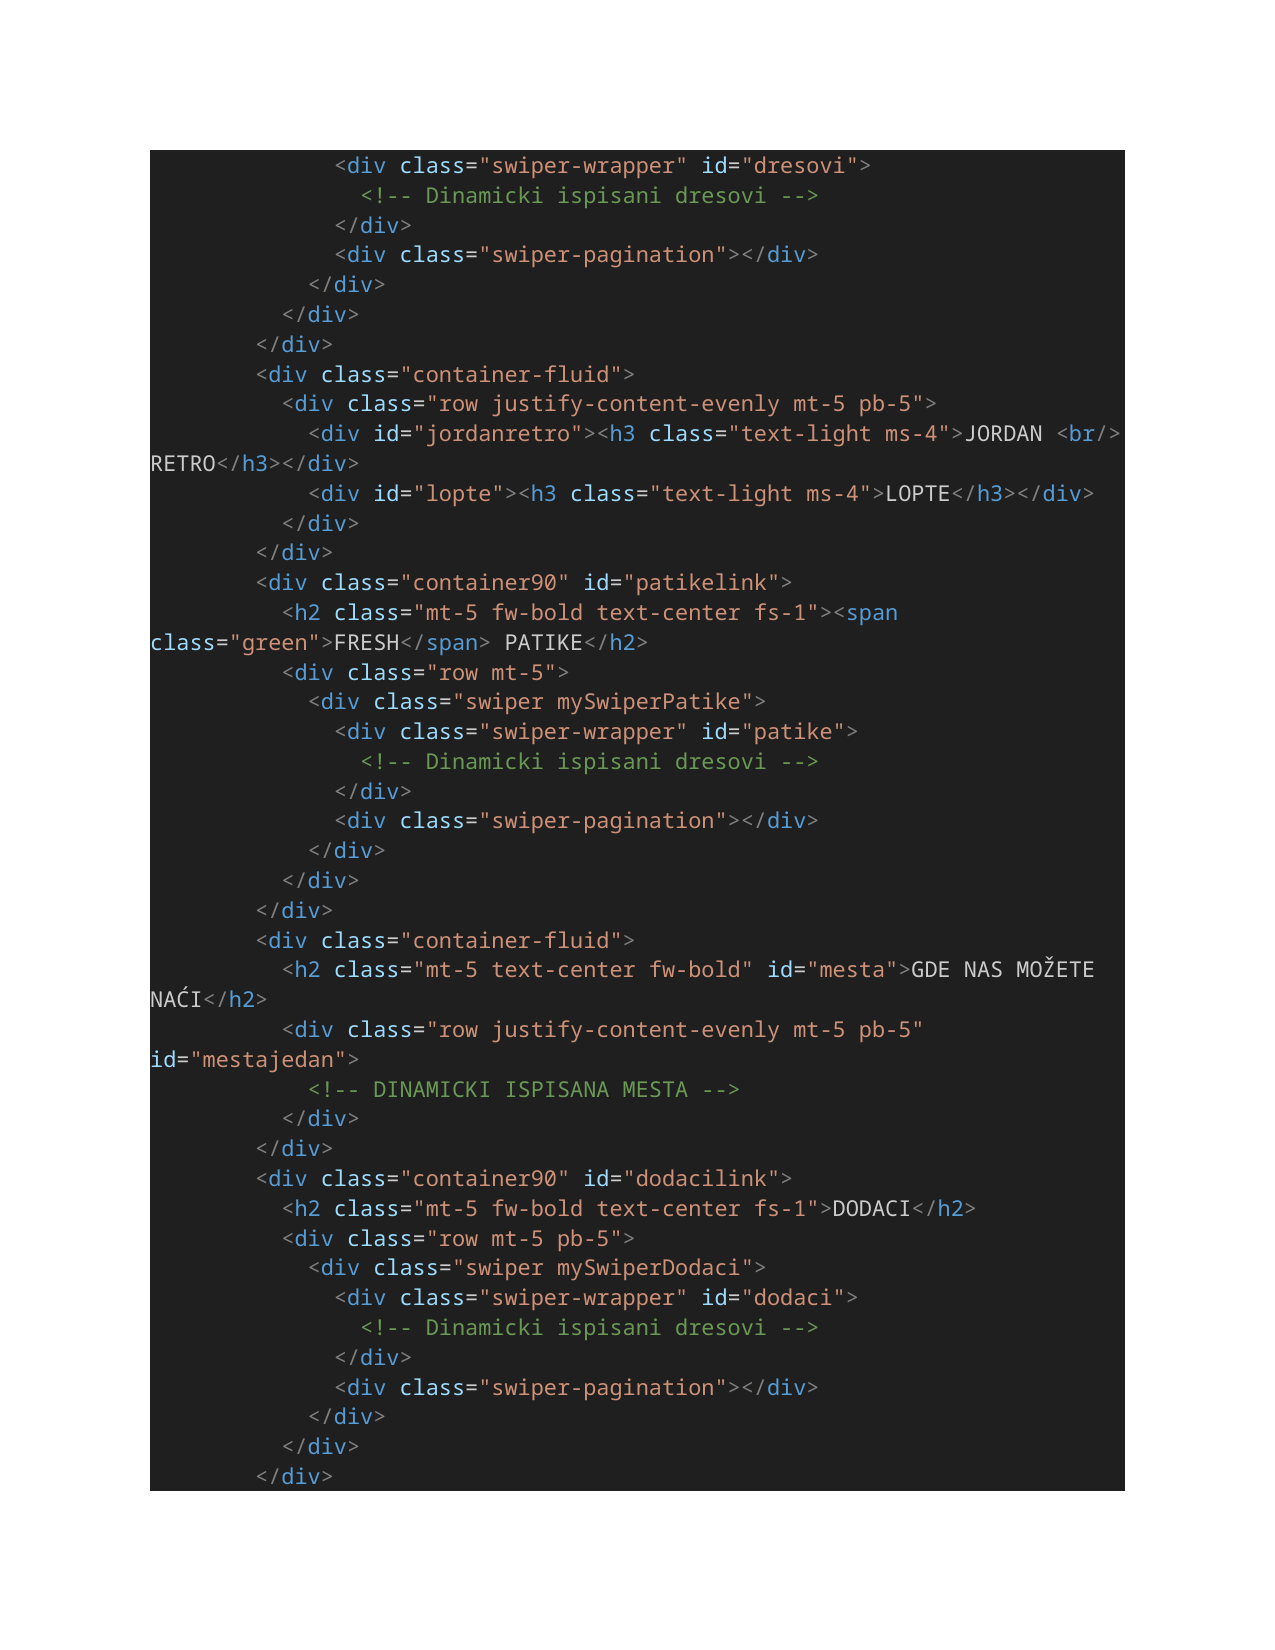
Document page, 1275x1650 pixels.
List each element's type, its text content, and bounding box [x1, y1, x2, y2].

text <div class="row mt-5 pb-5"> [150, 1222, 1125, 1252]
text <!-- Dinamicki ispisani dresovi --> [150, 1312, 1125, 1342]
text <div class="swiper mySwiperPatike"> [150, 686, 1125, 716]
text <h2 class="mt-5 text-center fw-bold" id="mesta">GDE NAS MOŽETE NAĆI</h2> [150, 954, 1125, 1014]
text <div id="lopte"><h3 class="text-light ms-4">LOPTE</h3></div> [150, 478, 1125, 507]
text <div id="jordanretro"><h3 class="text-light ms-4">JORDAN <br/> RETRO</h3></div> [150, 418, 1125, 478]
text </div> [150, 299, 1125, 329]
text <div class="container90" id="patikelink"> [150, 567, 1125, 597]
text </div> [150, 1133, 1125, 1163]
text </div> [150, 1431, 1125, 1461]
text </div> [150, 329, 1125, 358]
text </div> [150, 209, 1125, 239]
text <div class="swiper-pagination"></div> [150, 239, 1125, 269]
text <div class="container-fluid"> [150, 924, 1125, 954]
text </div> [150, 1342, 1125, 1371]
text </div> [150, 1103, 1125, 1133]
text <div class="swiper-pagination"></div> [150, 1371, 1125, 1401]
text <div class="container90" id="dodacilink"> [150, 1163, 1125, 1193]
text <div class="row justify-content-evenly mt-5 pb-5"> [150, 388, 1125, 418]
text <div class="swiper-pagination"></div> [150, 805, 1125, 835]
text <div class="row mt-5"> [150, 656, 1125, 686]
text </div> [150, 507, 1125, 537]
text </div> [150, 537, 1125, 567]
text <div class="row justify-content-evenly mt-5 pb-5" id="mestajedan"> [150, 1014, 1125, 1073]
text <!-- Dinamicki ispisani dresovi --> [150, 180, 1125, 209]
text </div> [150, 269, 1125, 299]
text </div> [150, 895, 1125, 924]
text <div class="swiper mySwiperDodaci"> [150, 1252, 1125, 1282]
text </div> [150, 865, 1125, 895]
text <!-- Dinamicki ispisani dresovi --> [150, 746, 1125, 776]
text </div> [150, 1461, 1125, 1491]
text </div> [150, 776, 1125, 805]
text <h2 class="mt-5 fw-bold text-center fs-1">DODACI</h2> [150, 1193, 1125, 1222]
text <div class="swiper-wrapper" id="patike"> [150, 716, 1125, 746]
text <div class="swiper-wrapper" id="dresovi"> [150, 150, 1125, 180]
text <div class="swiper-wrapper" id="dodaci"> [150, 1282, 1125, 1312]
text <h2 class="mt-5 fw-bold text-center fs-1"><span class="green">FRESH</span> PATIKE</h2> [150, 597, 1125, 656]
text </div> [150, 835, 1125, 865]
text <div class="container-fluid"> [150, 358, 1125, 388]
text </div> [150, 1401, 1125, 1431]
text <!-- DINAMICKI ISPISANA MESTA --> [150, 1073, 1125, 1103]
